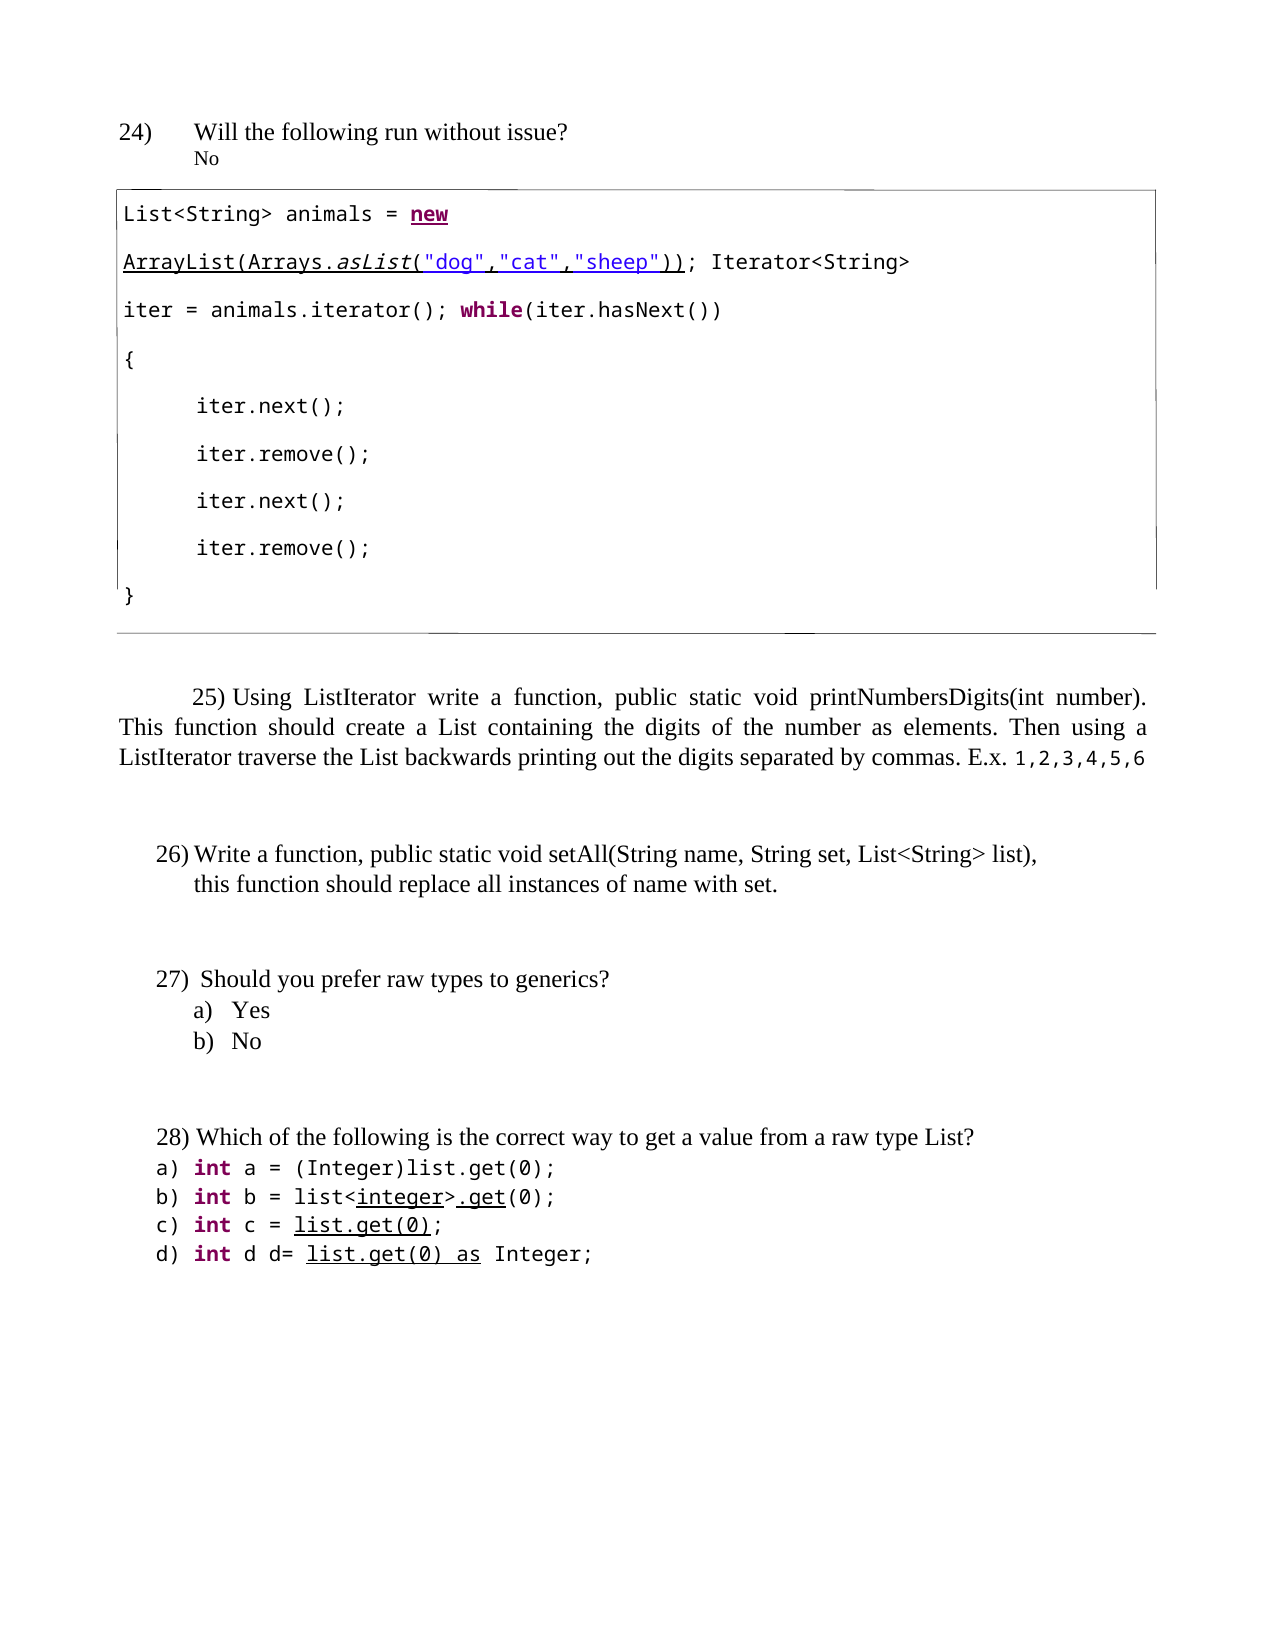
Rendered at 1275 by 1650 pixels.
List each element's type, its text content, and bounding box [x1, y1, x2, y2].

text iter.remove(); [196, 439, 1148, 467]
list Using ListIterator write a function, public static void printNumbersDigits(int number). This function should create a List containing the digits of the number as elements. Then using a ListIterator traverse the List backwards printing out the digits separated by commas. E.x. 1,2,3,4,5,6 [119, 682, 1148, 771]
text { [123, 344, 1148, 373]
text } [123, 580, 1148, 608]
list Write a function, public static void setAll(String name, String set, List<String> list), this function should replace all instances of name with set. [156, 839, 1079, 898]
list int d d= list.get(0) as Integer; [156, 1239, 1148, 1267]
text iter.remove(); [196, 533, 1148, 561]
list Will the following run without issue? [119, 117, 1148, 146]
list No [193, 1026, 1148, 1055]
text 28) Which of the following is the correct way to get a value from a raw type List? [156, 1122, 1148, 1151]
text iter.next(); [196, 486, 1148, 514]
list int b = list<integer>.get(0); [156, 1182, 1148, 1210]
list No [194, 146, 1148, 170]
list Yes [193, 996, 1148, 1024]
list Should you prefer raw types to generics? [156, 964, 1148, 993]
text iter.next(); [196, 392, 1148, 420]
list int c = list.get(0); [156, 1210, 1148, 1239]
list int a = (Integer)list.get(0); [156, 1153, 1148, 1182]
text List<String> animals = new ArrayList(Arrays.asList("dog","cat","sheep")); Iterator<String> iter = animals.iterator(); while(iter.hasNext()) [123, 199, 958, 323]
